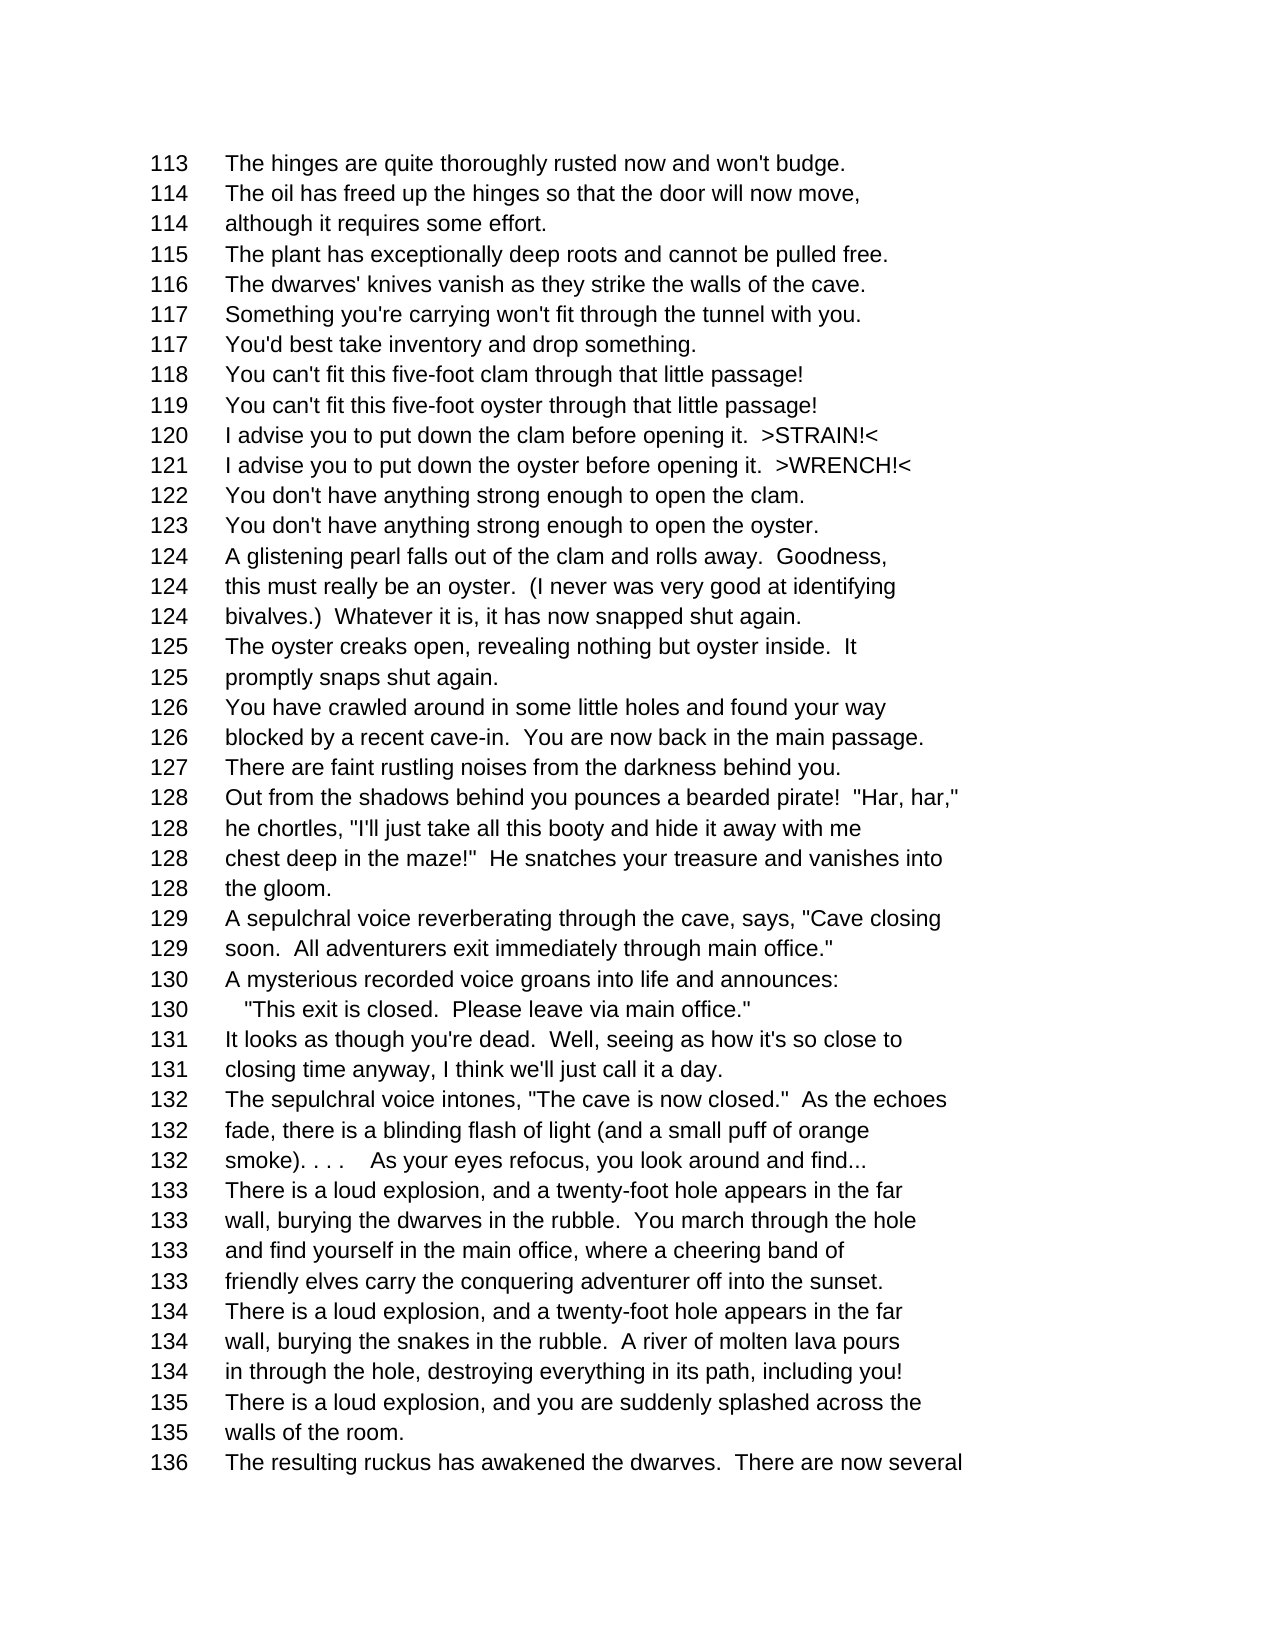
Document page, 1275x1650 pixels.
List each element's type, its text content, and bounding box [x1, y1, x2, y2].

text 130 A mysterious recorded voice groans into life and announces: [150, 966, 1125, 992]
text 120 I advise you to put down the clam before opening it. >STRAIN!< [150, 422, 1125, 448]
text 116 The dwarves' knives vanish as they strike the walls of the cave. [150, 271, 1125, 297]
text 115 The plant has exceptionally deep roots and cannot be pulled free. [150, 241, 1125, 267]
text 121 I advise you to put down the oyster before opening it. >WRENCH!< [150, 452, 1125, 478]
text 132 smoke). . . . As your eyes refocus, you look around and find... [150, 1147, 1125, 1173]
text 122 You don't have anything strong enough to open the clam. [150, 482, 1125, 509]
text 134 There is a loud explosion, and a twenty-foot hole appears in the far [150, 1298, 1125, 1324]
text 133 wall, burying the dwarves in the rubble. You march through the hole [150, 1207, 1125, 1234]
text 129 A sepulchral voice reverberating through the cave, says, "Cave closing [150, 905, 1125, 932]
text 133 and find yourself in the main office, where a cheering band of [150, 1237, 1125, 1264]
text 128 he chortles, "I'll just take all this booty and hide it away with me [150, 814, 1125, 841]
text 128 the gloom. [150, 875, 1125, 901]
text 128 Out from the shadows behind you pounces a bearded pirate! "Har, har," [150, 784, 1125, 811]
text 119 You can't fit this five-foot oyster through that little passage! [150, 392, 1125, 418]
text 117 Something you're carrying won't fit through the tunnel with you. [150, 301, 1125, 327]
text 132 fade, there is a blinding flash of light (and a small puff of orange [150, 1117, 1125, 1143]
text 117 You'd best take inventory and drop something. [150, 331, 1125, 358]
text 128 chest deep in the maze!" He snatches your treasure and vanishes into [150, 845, 1125, 871]
text 124 A glistening pearl falls out of the clam and rolls away. Goodness, [150, 543, 1125, 569]
text 131 closing time anyway, I think we'll just call it a day. [150, 1056, 1125, 1083]
text 124 bivalves.) Whatever it is, it has now snapped shut again. [150, 603, 1125, 629]
text 114 The oil has freed up the hinges so that the door will now move, [150, 180, 1125, 207]
text 129 soon. All adventurers exit immediately through main office." [150, 935, 1125, 962]
text 133 There is a loud explosion, and a twenty-foot hole appears in the far [150, 1177, 1125, 1203]
text 130 "This exit is closed. Please leave via main office." [150, 996, 1125, 1022]
text 132 The sepulchral voice intones, "The cave is now closed." As the echoes [150, 1086, 1125, 1113]
text 118 You can't fit this five-foot clam through that little passage! [150, 361, 1125, 388]
text 134 wall, burying the snakes in the rubble. A river of molten lava pours [150, 1328, 1125, 1354]
text 135 There is a loud explosion, and you are suddenly splashed across the [150, 1388, 1125, 1415]
text 135 walls of the room. [150, 1419, 1125, 1445]
text 126 blocked by a recent cave-in. You are now back in the main passage. [150, 724, 1125, 750]
text 125 promptly snaps shut again. [150, 663, 1125, 690]
text 123 You don't have anything strong enough to open the oyster. [150, 512, 1125, 539]
text 126 You have crawled around in some little holes and found your way [150, 694, 1125, 720]
text 113 The hinges are quite thoroughly rusted now and won't budge. [150, 150, 1125, 176]
text 114 although it requires some effort. [150, 210, 1125, 237]
text 127 There are faint rustling noises from the darkness behind you. [150, 754, 1125, 781]
text 125 The oyster creaks open, revealing nothing but oyster inside. It [150, 633, 1125, 660]
text 133 friendly elves carry the conquering adventurer off into the sunset. [150, 1268, 1125, 1294]
text 134 in through the hole, destroying everything in its path, including you! [150, 1358, 1125, 1385]
text 136 The resulting ruckus has awakened the dwarves. There are now several [150, 1449, 1125, 1475]
text 124 this must really be an oyster. (I never was very good at identifying [150, 573, 1125, 599]
text 131 It looks as though you're dead. Well, seeing as how it's so close to [150, 1026, 1125, 1052]
